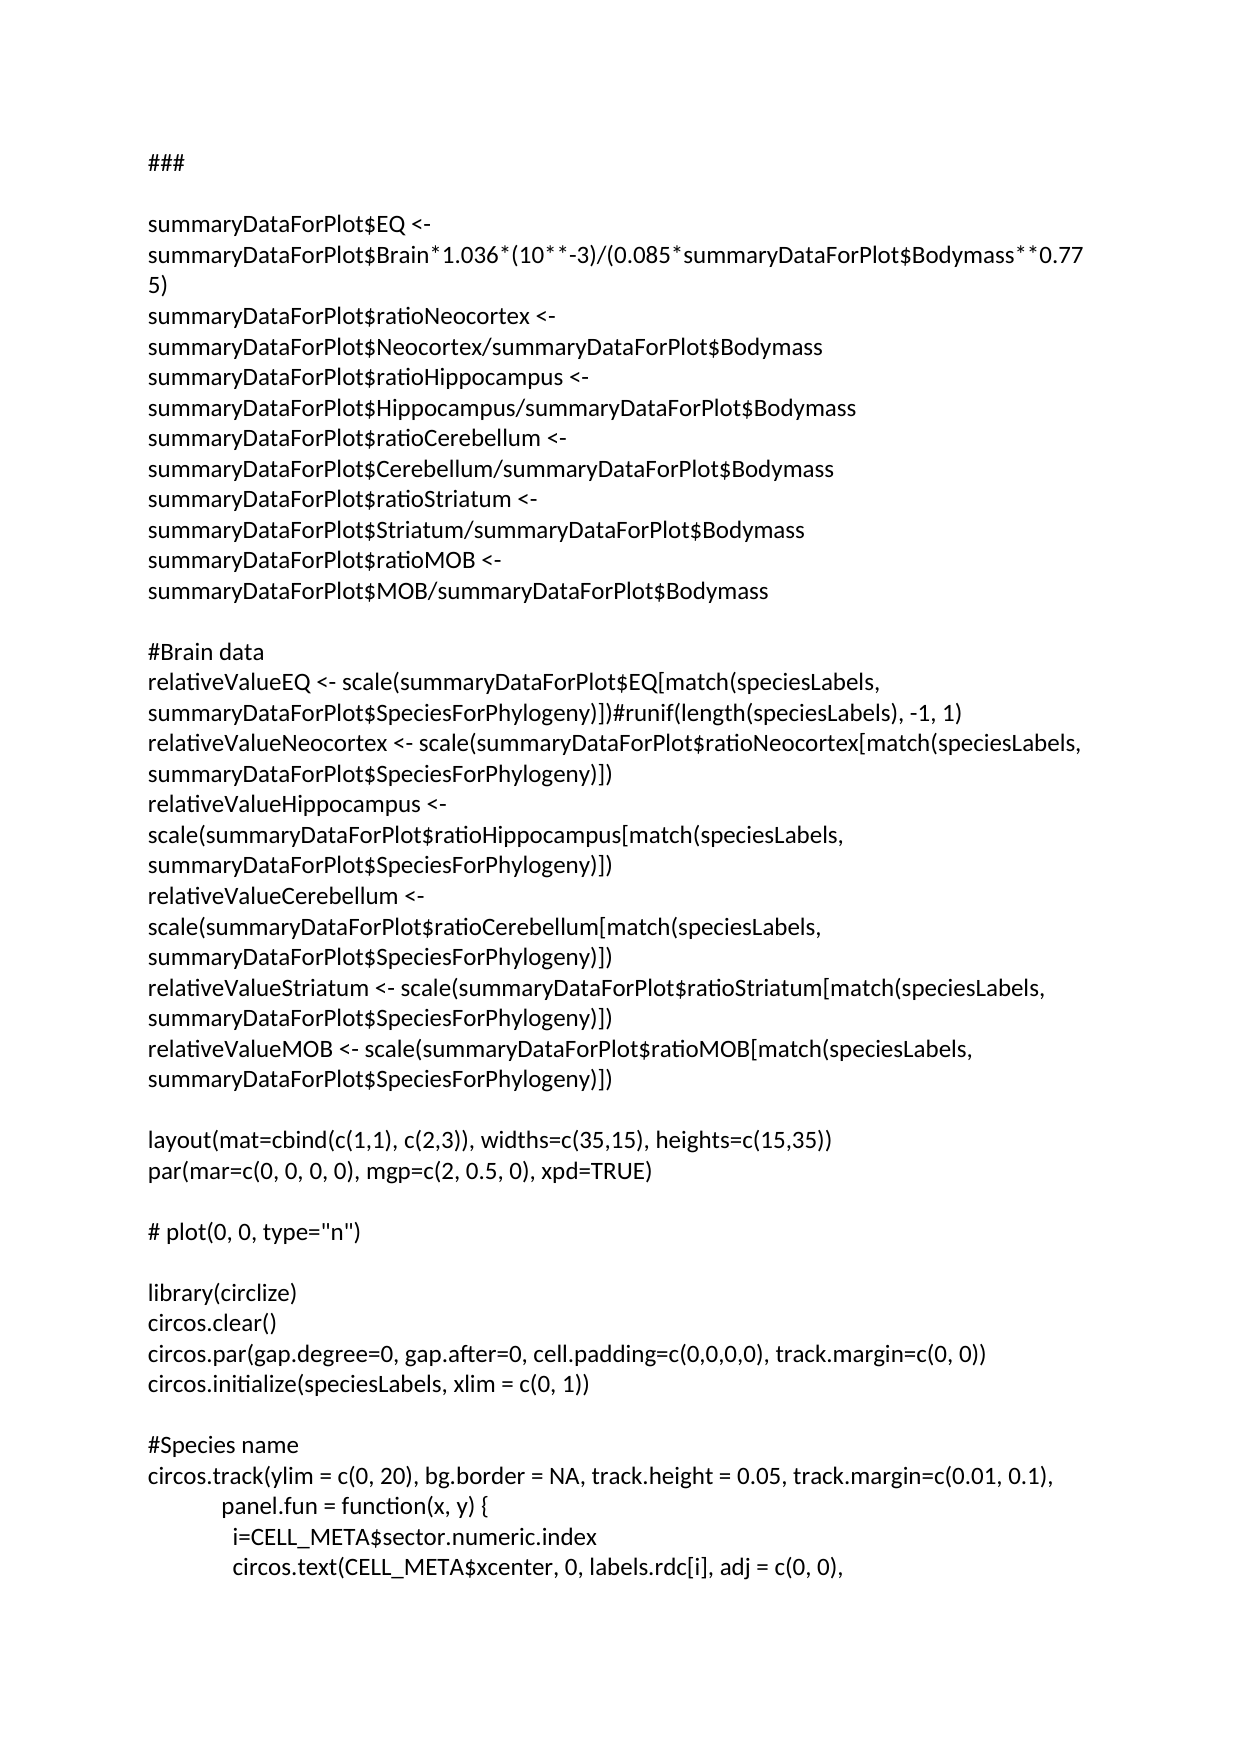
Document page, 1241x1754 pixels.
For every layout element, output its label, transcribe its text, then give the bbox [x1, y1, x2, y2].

text i=CELL_META$sector.numeric.index [148, 1521, 1093, 1552]
text relativeValueMOB <- scale(summaryDataForPlot$ratioMOB[match(speciesLabels, summaryDataForPlot$SpeciesForPhylogeny)]) [148, 1033, 1093, 1094]
text circos.initialize(speciesLabels, xlim = c(0, 1)) [148, 1368, 1093, 1399]
text circos.par(gap.degree=0, gap.after=0, cell.padding=c(0,0,0,0), track.margin=c(0, 0)) [148, 1338, 1093, 1368]
text relativeValueStriatum <- scale(summaryDataForPlot$ratioStriatum[match(speciesLabels, summaryDataForPlot$SpeciesForPhylogeny)]) [148, 972, 1093, 1033]
text par(mar=c(0, 0, 0, 0), mgp=c(2, 0.5, 0), xpd=TRUE) [148, 1155, 1093, 1185]
text layout(mat=cbind(c(1,1), c(2,3)), widths=c(35,15), heights=c(15,35)) [148, 1124, 1093, 1155]
text circos.text(CELL_META$xcenter, 0, labels.rdc[i], adj = c(0, 0), [148, 1552, 1093, 1582]
text summaryDataForPlot$EQ <- summaryDataForPlot$Brain*1.036*(10**-3)/(0.085*summaryDataForPlot$Bodymass**0.775) [148, 209, 1093, 300]
text #Species name [148, 1429, 1093, 1460]
text summaryDataForPlot$ratioHippocampus <- summaryDataForPlot$Hippocampus/summaryDataForPlot$Bodymass [148, 361, 1093, 422]
text #Brain data [148, 636, 1093, 666]
text relativeValueCerebellum <- scale(summaryDataForPlot$ratioCerebellum[match(speciesLabels, summaryDataForPlot$SpeciesForPhylogeny)]) [148, 880, 1093, 972]
text ### [148, 148, 1093, 178]
text summaryDataForPlot$ratioMOB <- summaryDataForPlot$MOB/summaryDataForPlot$Bodymass [148, 544, 1093, 605]
text relativeValueHippocampus <- scale(summaryDataForPlot$ratioHippocampus[match(speciesLabels, summaryDataForPlot$SpeciesForPhylogeny)]) [148, 788, 1093, 880]
text # plot(0, 0, type="n") [148, 1216, 1093, 1246]
text relativeValueNeocortex <- scale(summaryDataForPlot$ratioNeocortex[match(speciesLabels, summaryDataForPlot$SpeciesForPhylogeny)]) [148, 727, 1093, 788]
text summaryDataForPlot$ratioStriatum <- summaryDataForPlot$Striatum/summaryDataForPlot$Bodymass [148, 483, 1093, 544]
text library(circlize) [148, 1277, 1093, 1307]
text relativeValueEQ <- scale(summaryDataForPlot$EQ[match(speciesLabels, summaryDataForPlot$SpeciesForPhylogeny)])#runif(length(speciesLabels), -1, 1) [148, 666, 1093, 727]
text summaryDataForPlot$ratioCerebellum <- summaryDataForPlot$Cerebellum/summaryDataForPlot$Bodymass [148, 422, 1093, 483]
text panel.fun = function(x, y) { [148, 1491, 1093, 1521]
text summaryDataForPlot$ratioNeocortex <- summaryDataForPlot$Neocortex/summaryDataForPlot$Bodymass [148, 300, 1093, 361]
text circos.clear() [148, 1307, 1093, 1338]
text circos.track(ylim = c(0, 20), bg.border = NA, track.height = 0.05, track.margin=c(0.01, 0.1), [148, 1460, 1093, 1491]
